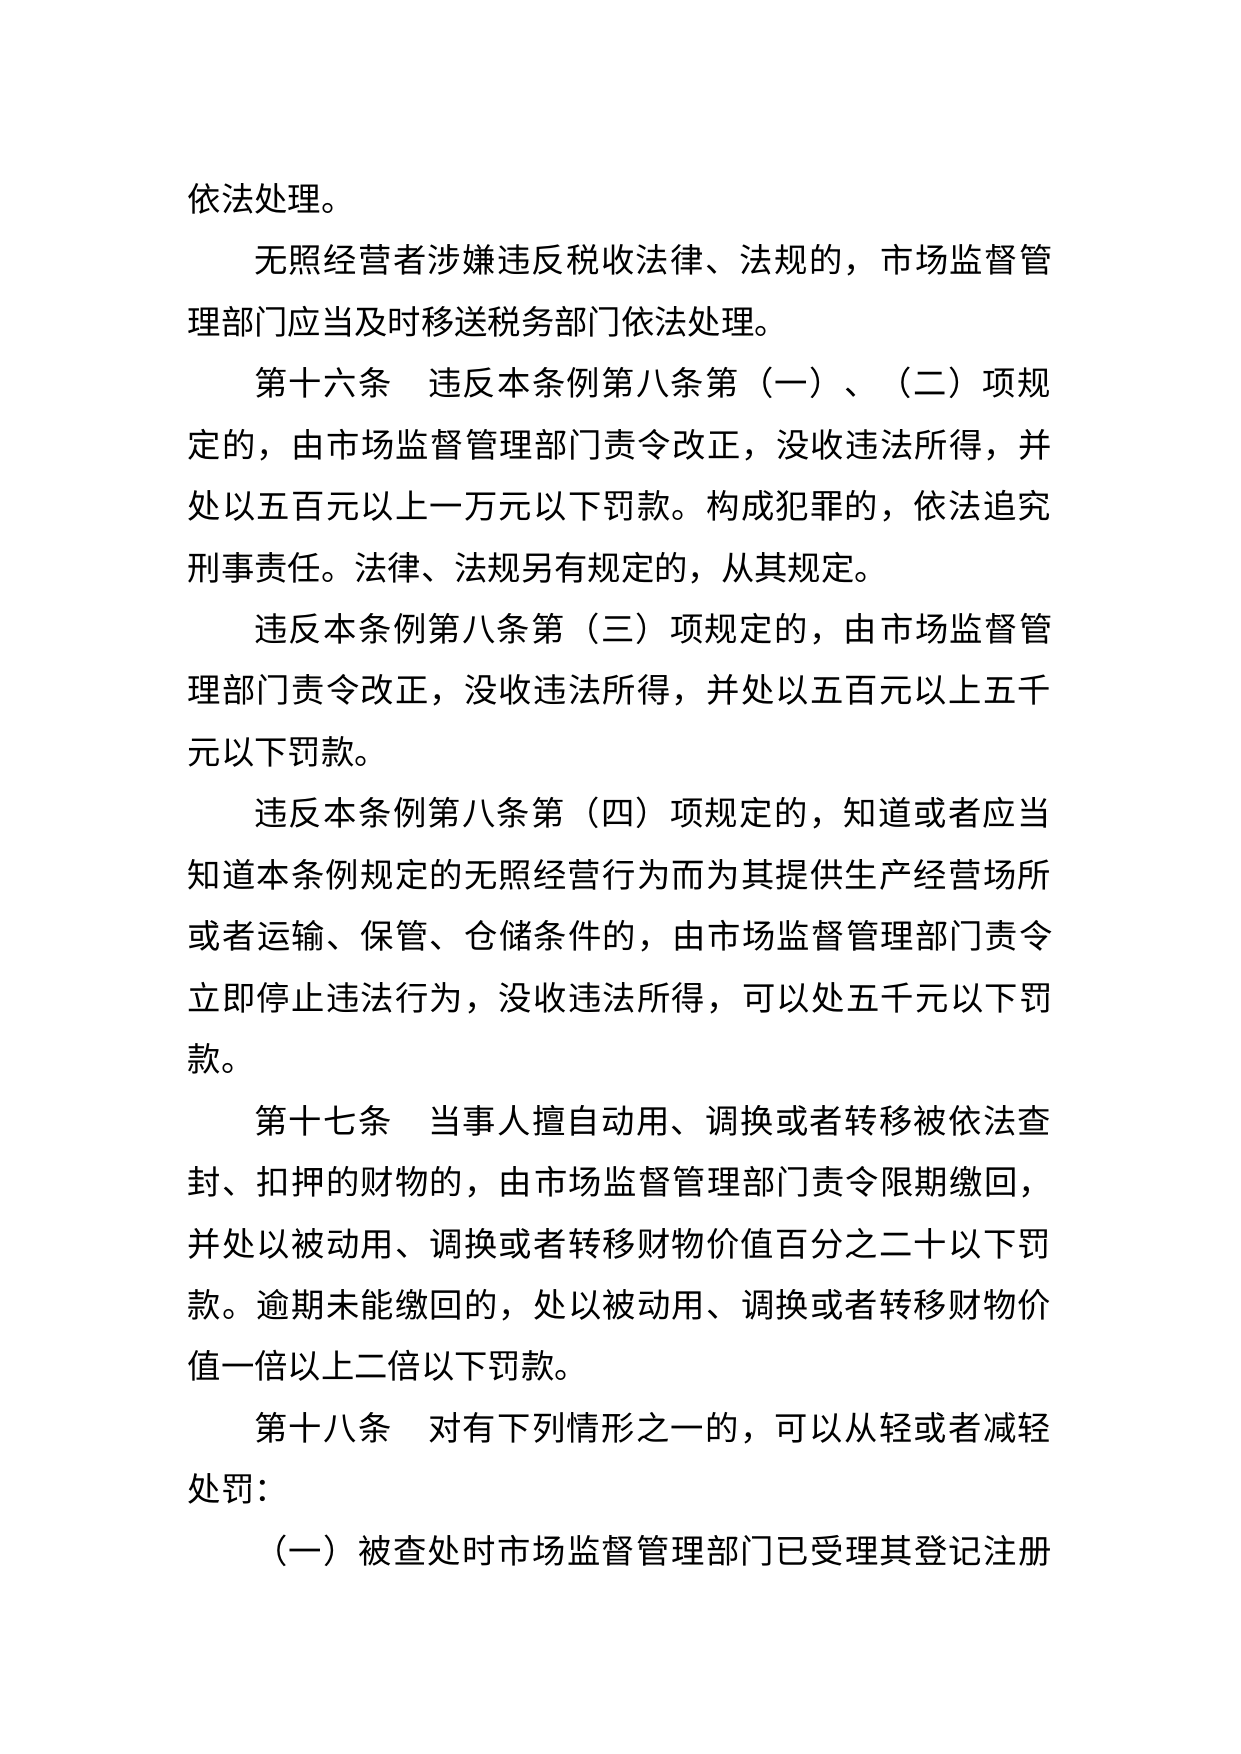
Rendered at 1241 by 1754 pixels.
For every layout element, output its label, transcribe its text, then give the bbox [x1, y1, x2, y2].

text 违反本条例第八条第（四）项规定的，知道或者应当知道本条例规定的无照经营行为而为其提供生产经营场所或者运输、保管、仓储条件的，由市场监督管理部门责令立即停止违法行为，没收违法所得，可以处五千元以下罚款。 [187, 777, 1053, 1084]
text 第十六条 违反本条例第八条第（一）、（二）项规定的，由市场监督管理部门责令改正，没收违法所得，并处以五百元以上一万元以下罚款。构成犯罪的，依法追究刑事责任。法律、法规另有规定的，从其规定。 [187, 346, 1053, 592]
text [187, 162, 1053, 223]
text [187, 1514, 1053, 1576]
text 无照经营者涉嫌违反税收法律、法规的，市场监督管理部门应当及时移送税务部门依法处理。 [187, 223, 1053, 346]
text 第十七条 当事人擅自动用、调换或者转移被依法查封、扣押的财物的，由市场监督管理部门责令限期缴回，并处以被动用、调换或者转移财物价值百分之二十以下罚款。逾期未能缴回的，处以被动用、调换或者转移财物价值一倍以上二倍以下罚款。 [187, 1084, 1053, 1391]
text 违反本条例第八条第（三）项规定的，由市场监督管理部门责令改正，没收违法所得，并处以五百元以上五千元以下罚款。 [187, 592, 1053, 777]
text 第十八条 对有下列情形之一的，可以从轻或者减轻处罚： [187, 1391, 1053, 1514]
